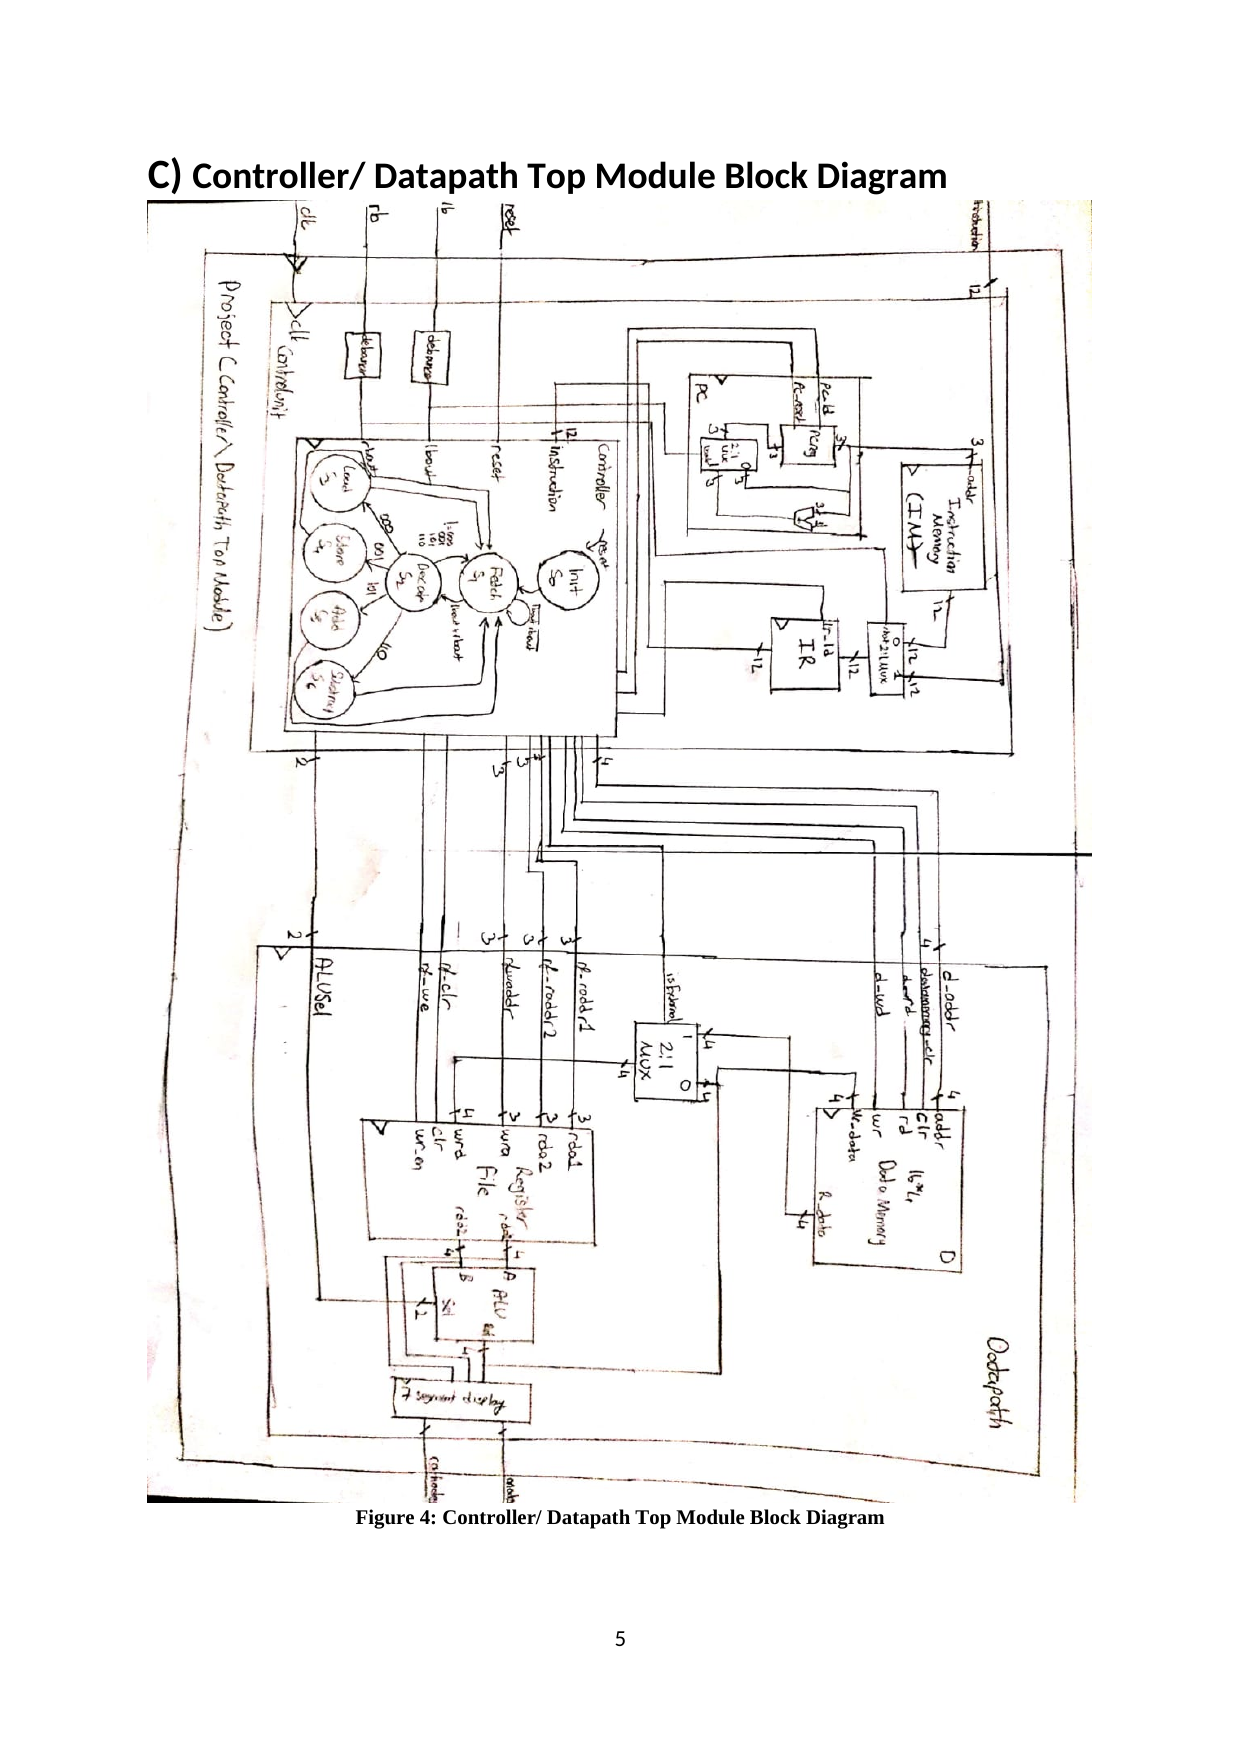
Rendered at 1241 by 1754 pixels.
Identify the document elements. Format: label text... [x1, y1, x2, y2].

picture [147, 200, 1092, 1503]
text Figure 4: Controller/ Datapath Top Module Block Diagram [148, 1505, 1093, 1529]
